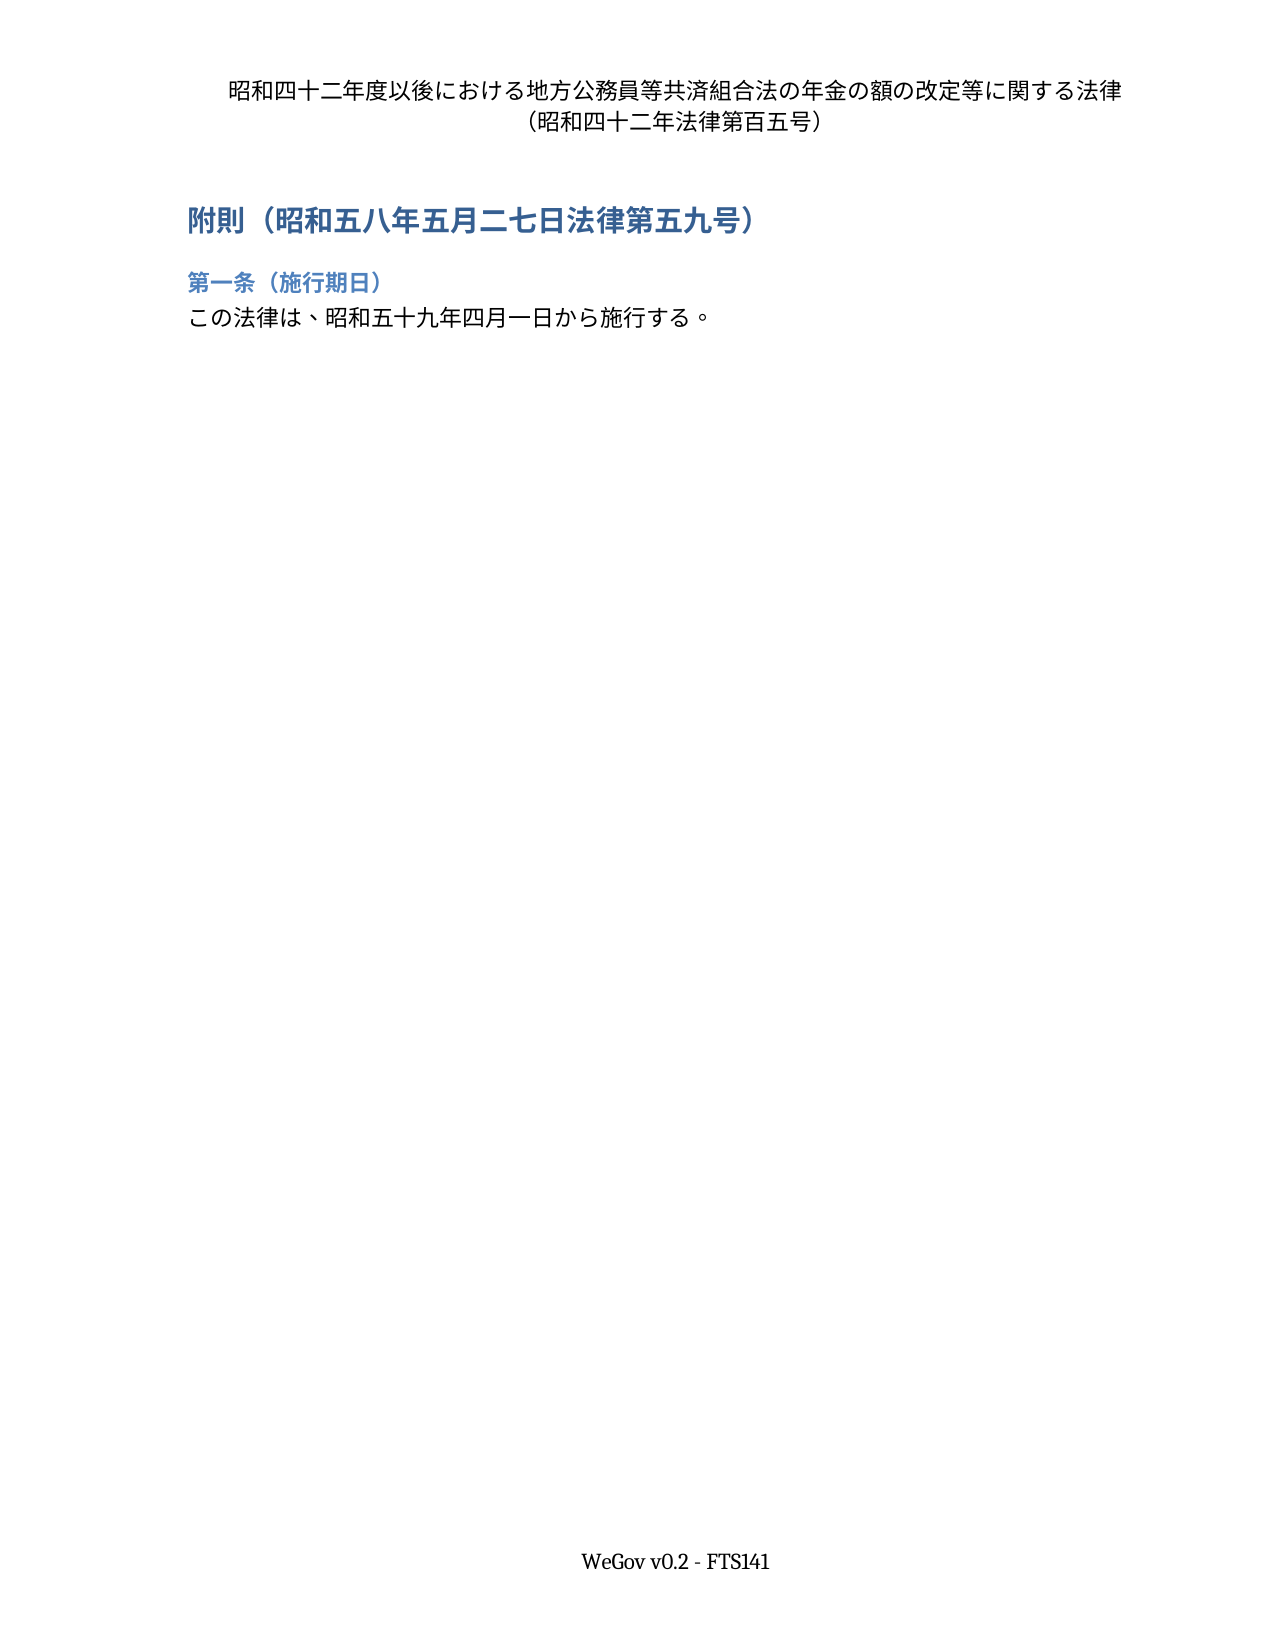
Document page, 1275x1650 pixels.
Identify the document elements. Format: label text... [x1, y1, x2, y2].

text この法律は、昭和五十九年四月一日から施行する。 [187, 302, 1087, 334]
subtitle 附則（昭和五八年五月二七日法律第五九号） [187, 200, 1087, 240]
subtitle 第一条（施行期日） [187, 266, 1087, 298]
